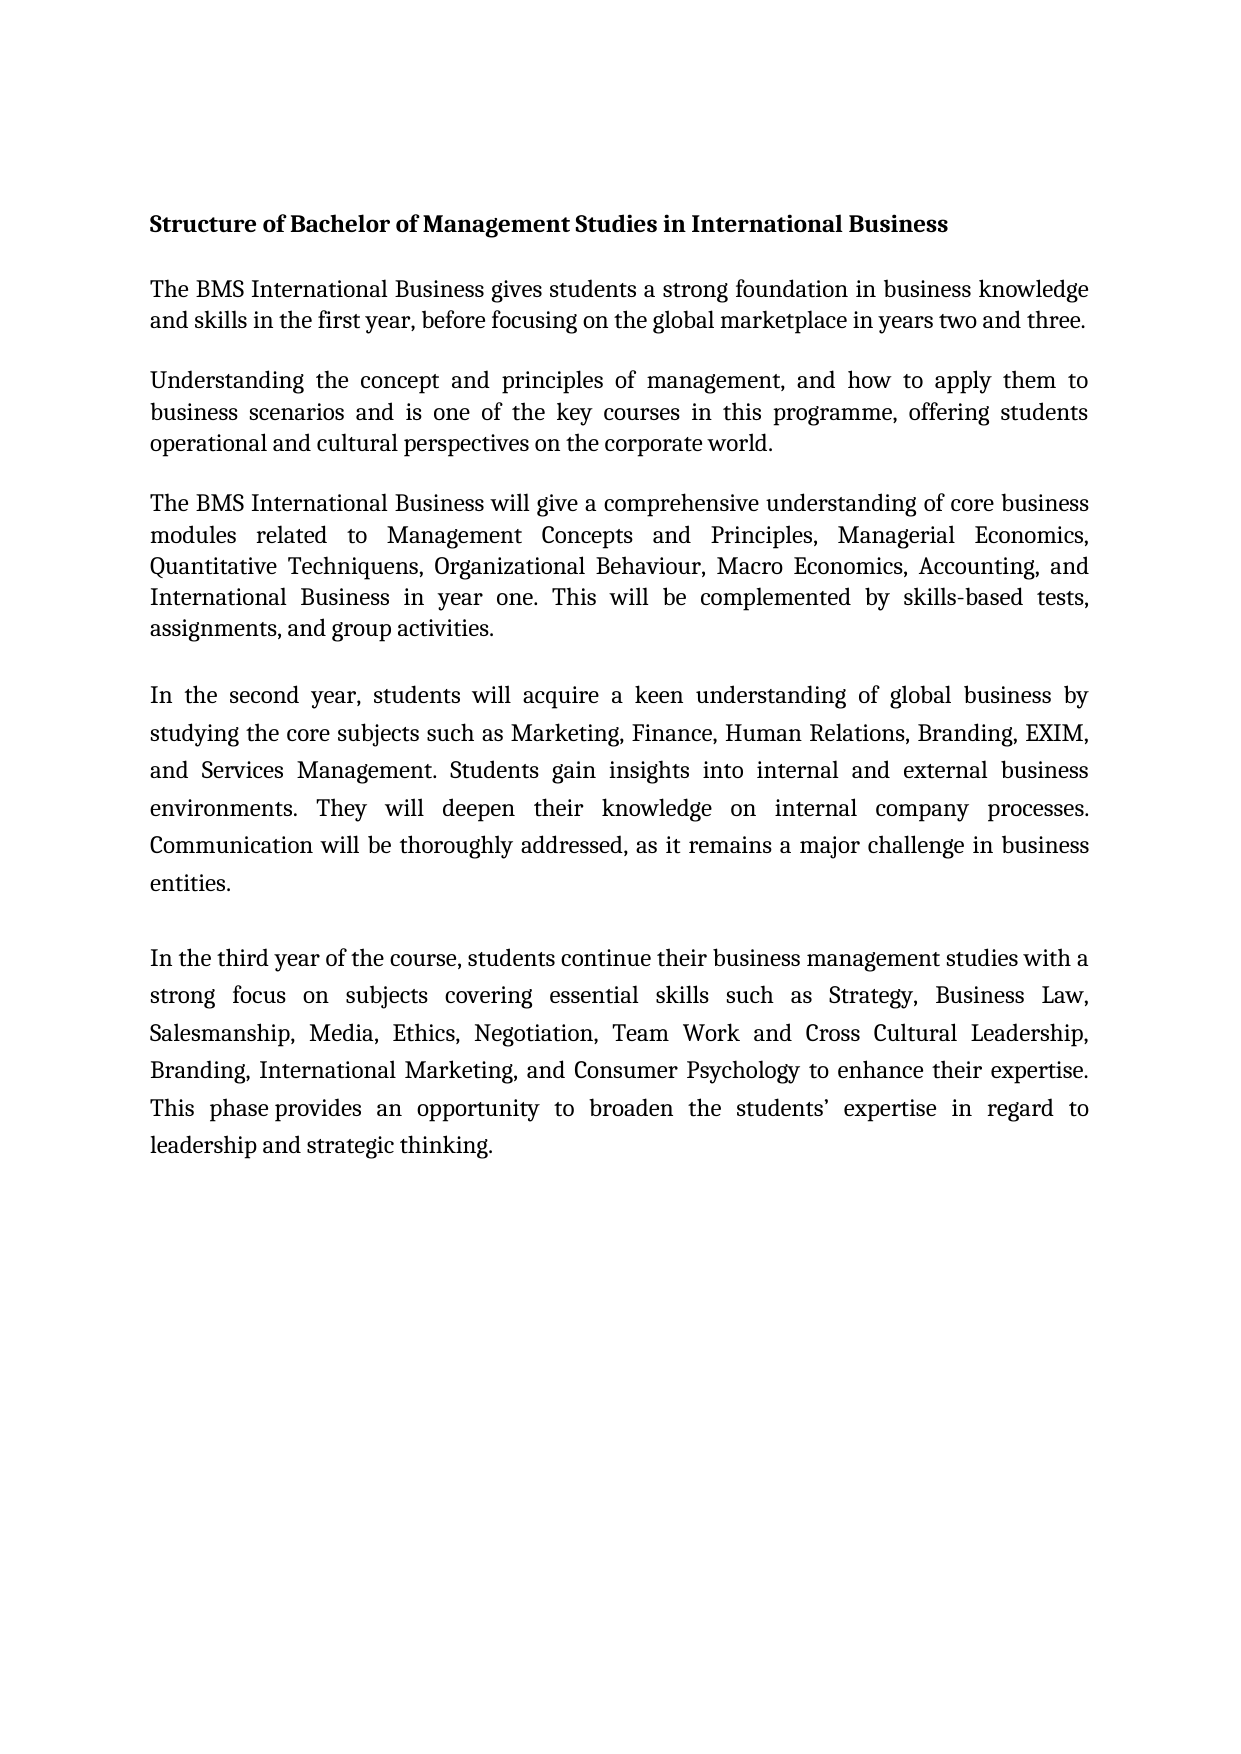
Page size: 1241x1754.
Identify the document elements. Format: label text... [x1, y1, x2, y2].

text The BMS International Business gives students a strong foundation in business knowledge and skills in the first year, before focusing on the global marketplace in years two and three. [150, 272, 1090, 335]
text In the second year, students will acquire a keen understanding of global business by studying the core subjects such as Marketing, Finance, Human Relations, Branding, EXIM, and Services Management. Students gain insights into internal and external business environments. They will deepen their knowledge on internal company processes. Communication will be thoroughly addressed, as it remains a major challenge in business entities. [150, 672, 1090, 897]
text In the third year of the course, students continue their business management studies with a strong focus on subjects covering essential skills such as Strategy, Business Law, Salesmanship, Media, Ethics, Negotiation, Team Work and Cross Cultural Leadership, Branding, International Marketing, and Consumer Psychology to enhance their expertise. This phase provides an opportunity to broaden the students’ expertise in regard to leadership and strategic thinking. [150, 935, 1090, 1160]
text Structure of Bachelor of Management Studies in International Business [150, 210, 1090, 239]
text The BMS International Business will give a comprehensive understanding of core business modules related to Management Concepts and Principles, Managerial Economics, Quantitative Techniquens, Organizational Behaviour, Macro Economics, Accounting, and International Business in year one. This will be complemented by skills-based tests, assignments, and group activities. [150, 487, 1090, 643]
text Understanding the concept and principles of management, and how to apply them to business scenarios and is one of the key courses in this programme, offering students operational and cultural perspectives on the corporate world. [150, 364, 1090, 458]
